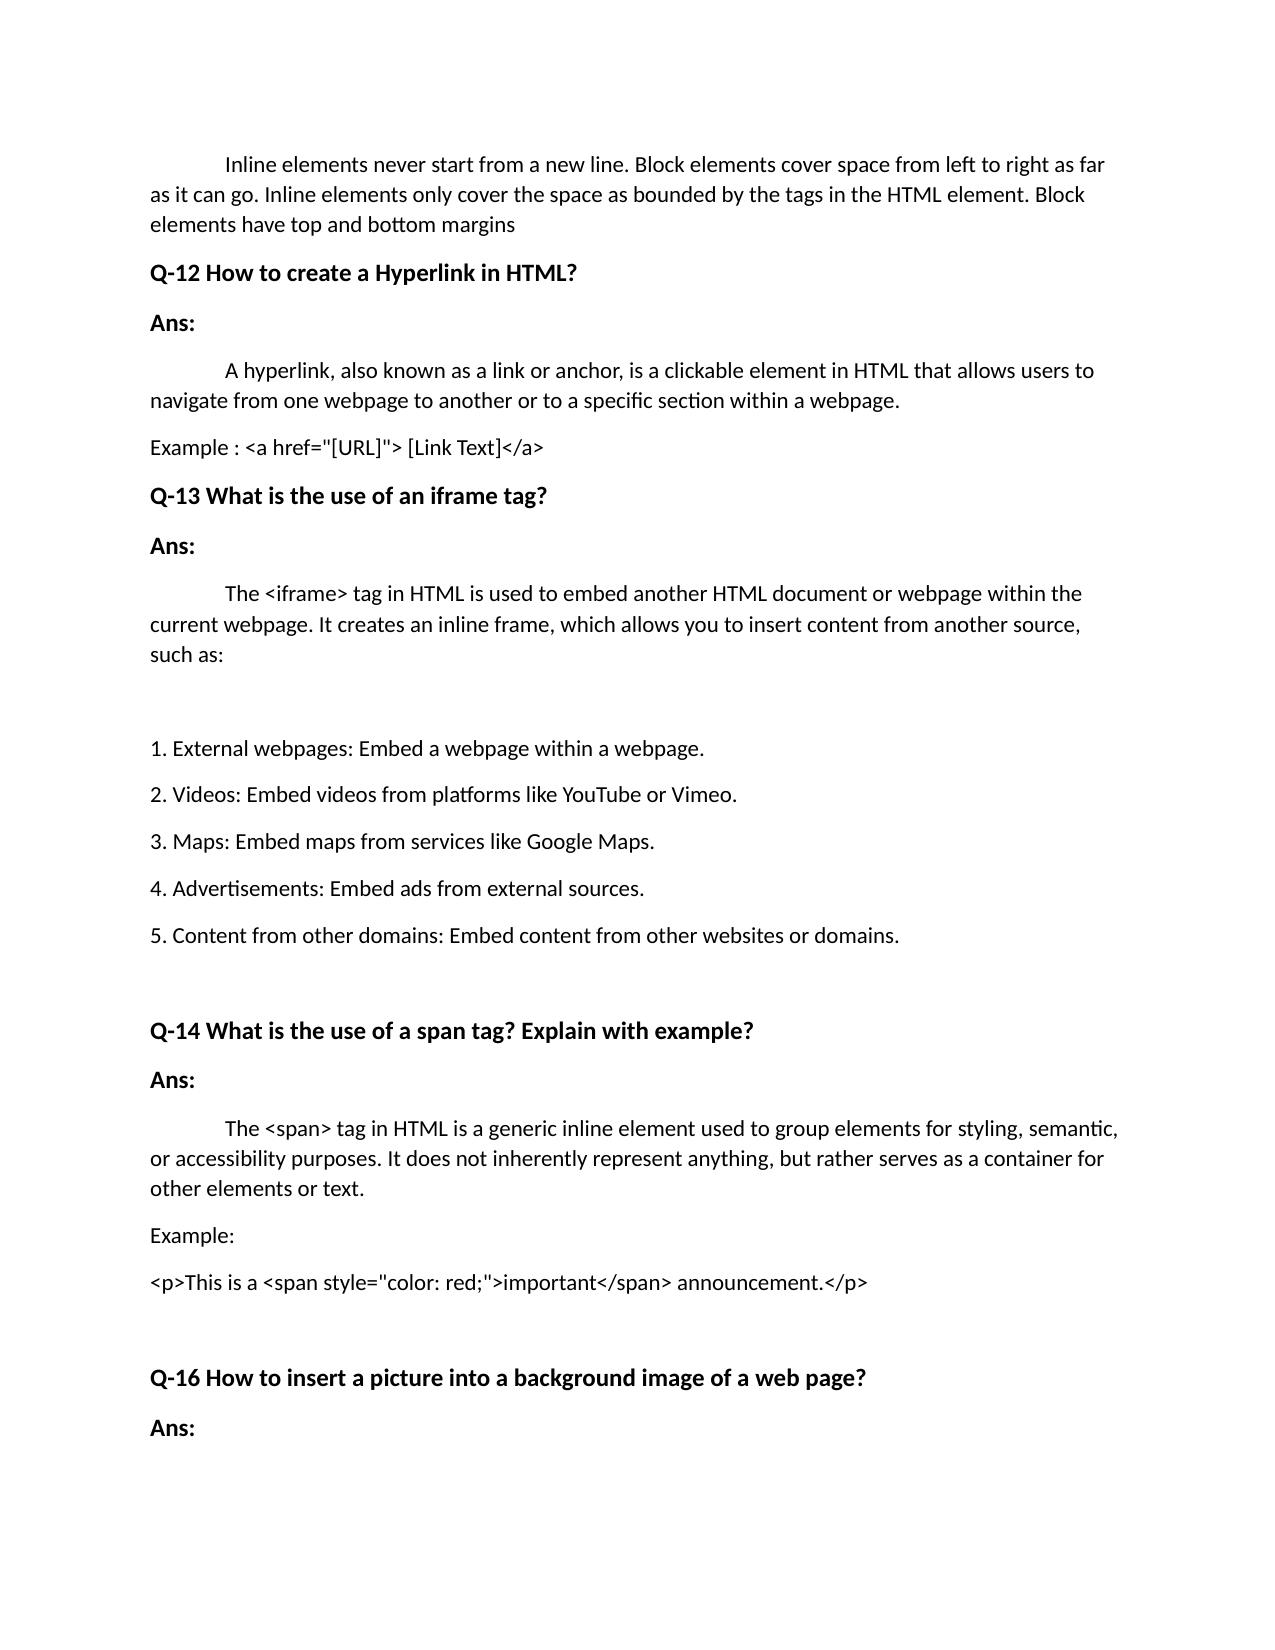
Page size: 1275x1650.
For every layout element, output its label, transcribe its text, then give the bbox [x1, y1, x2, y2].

text Ans: [150, 1412, 1125, 1442]
text The <iframe> tag in HTML is used to embed another HTML document or webpage within the current webpage. It creates an inline frame, which allows you to insert content from another source, such as: [150, 579, 1125, 668]
text Q-14 What is the use of a span tag? Explain with example? [150, 1015, 1125, 1046]
text A hyperlink, also known as a link or anchor, is a clickable element in HTML that allows users to navigate from one webpage to another or to a specific section within a webpage. [150, 356, 1125, 415]
text Q-13 What is the use of an iframe tag? [150, 480, 1125, 511]
text Q-16 How to insert a picture into a background image of a web page? [150, 1362, 1125, 1393]
text Ans: [150, 307, 1125, 337]
text 2. Videos: Embed videos from platforms like YouTube or Vimeo. [150, 781, 1125, 809]
text Example : <a href="[URL]"> [Link Text]</a> [150, 433, 1125, 462]
text The <span> tag in HTML is a generic inline element used to group elements for styling, semantic, or accessibility purposes. It does not inherently represent anything, but rather serves as a container for other elements or text. [150, 1114, 1125, 1203]
text Ans: [150, 1064, 1125, 1095]
text Example: [150, 1221, 1125, 1249]
text Q-12 How to create a Hyperlink in HTML? [150, 257, 1125, 288]
text 1. External webpages: Embed a webpage within a webpage. [150, 734, 1125, 762]
text <p>This is a <span style="color: red;">important</span> announcement.</p> [150, 1268, 1125, 1296]
text Inline elements never start from a new line. Block elements cover space from left to right as far as it can go. Inline elements only cover the space as bounded by the tags in the HTML element. Block elements have top and bottom margins [150, 150, 1125, 238]
text 3. Maps: Embed maps from services like Google Maps. [150, 827, 1125, 856]
text 4. Advertisements: Embed ads from external sources. [150, 874, 1125, 902]
text Ans: [150, 530, 1125, 561]
text 5. Content from other domains: Embed content from other websites or domains. [150, 921, 1125, 949]
